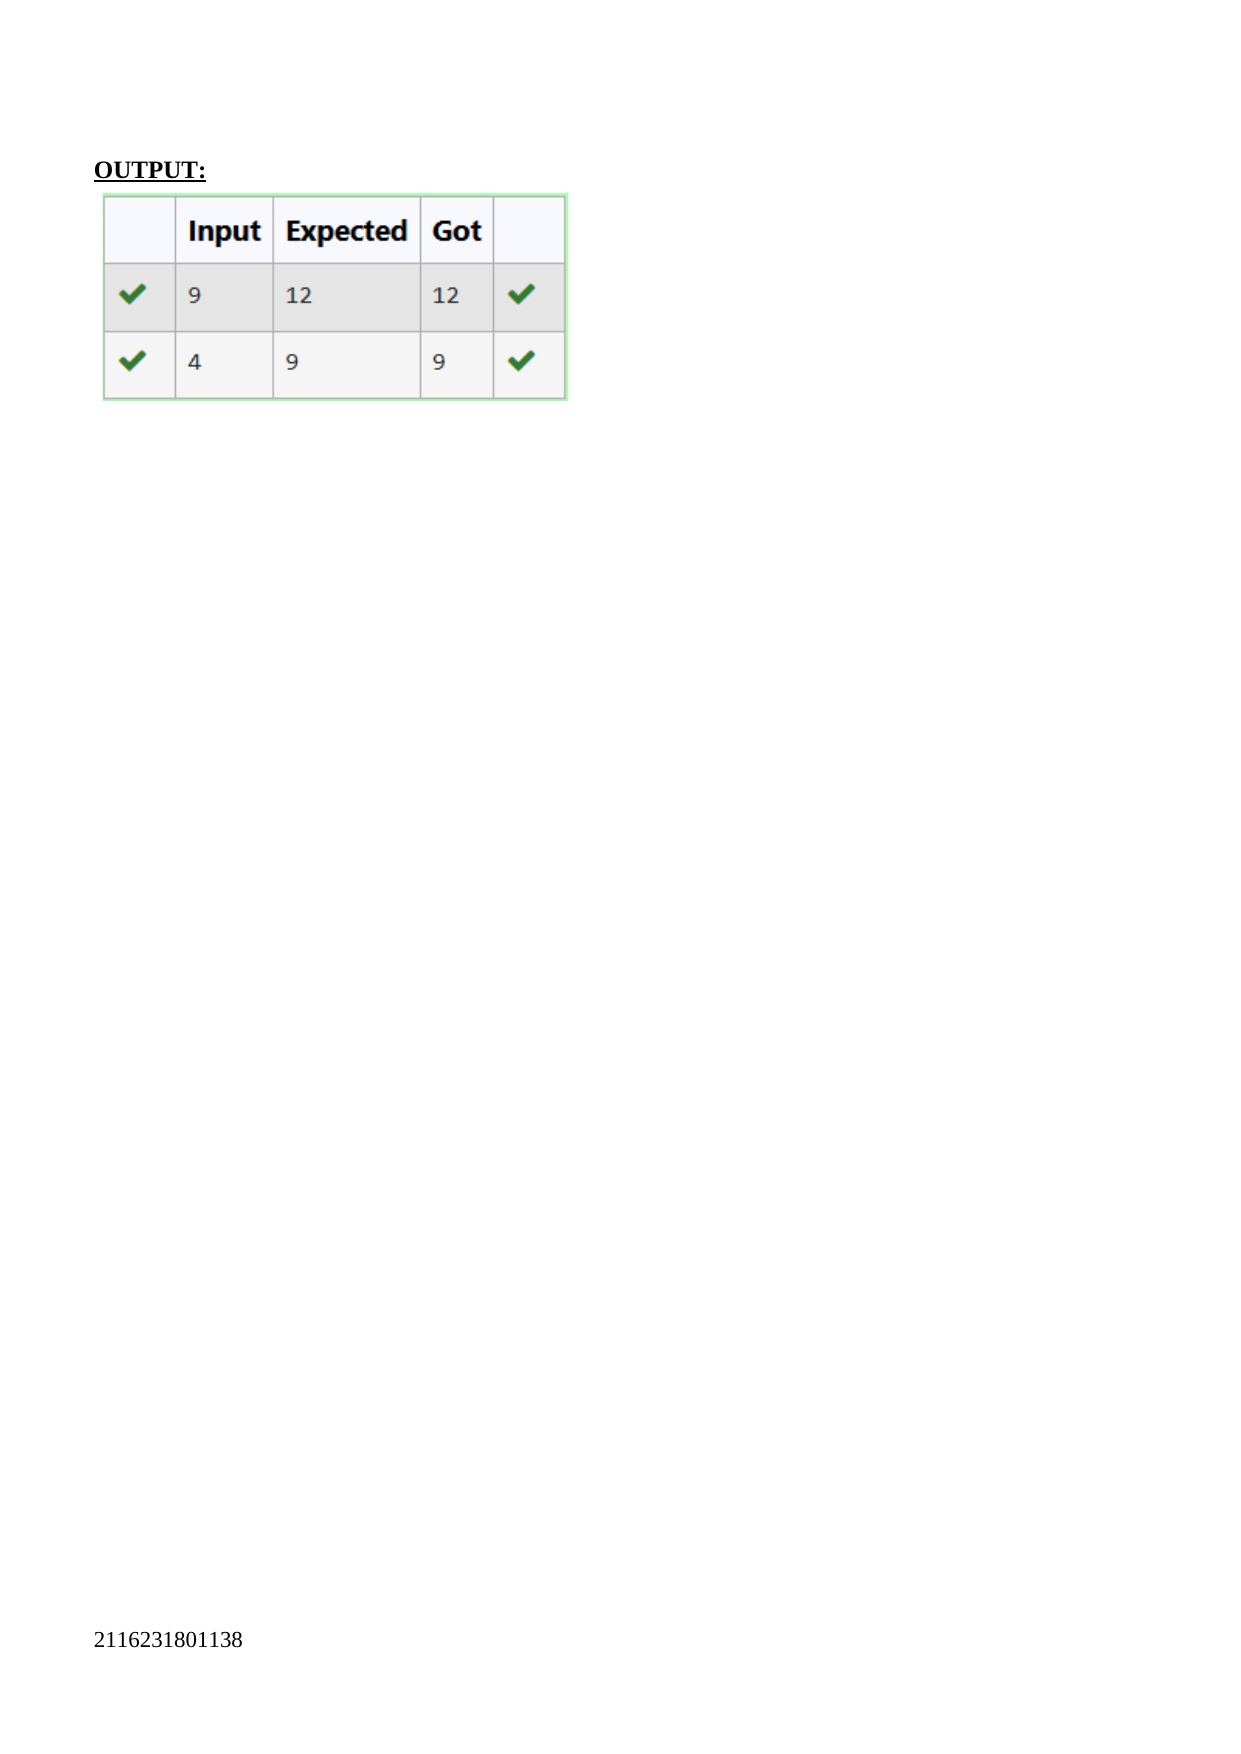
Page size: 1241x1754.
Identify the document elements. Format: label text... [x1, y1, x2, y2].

picture [102, 193, 569, 401]
text OUTPUT: [94, 155, 1155, 184]
